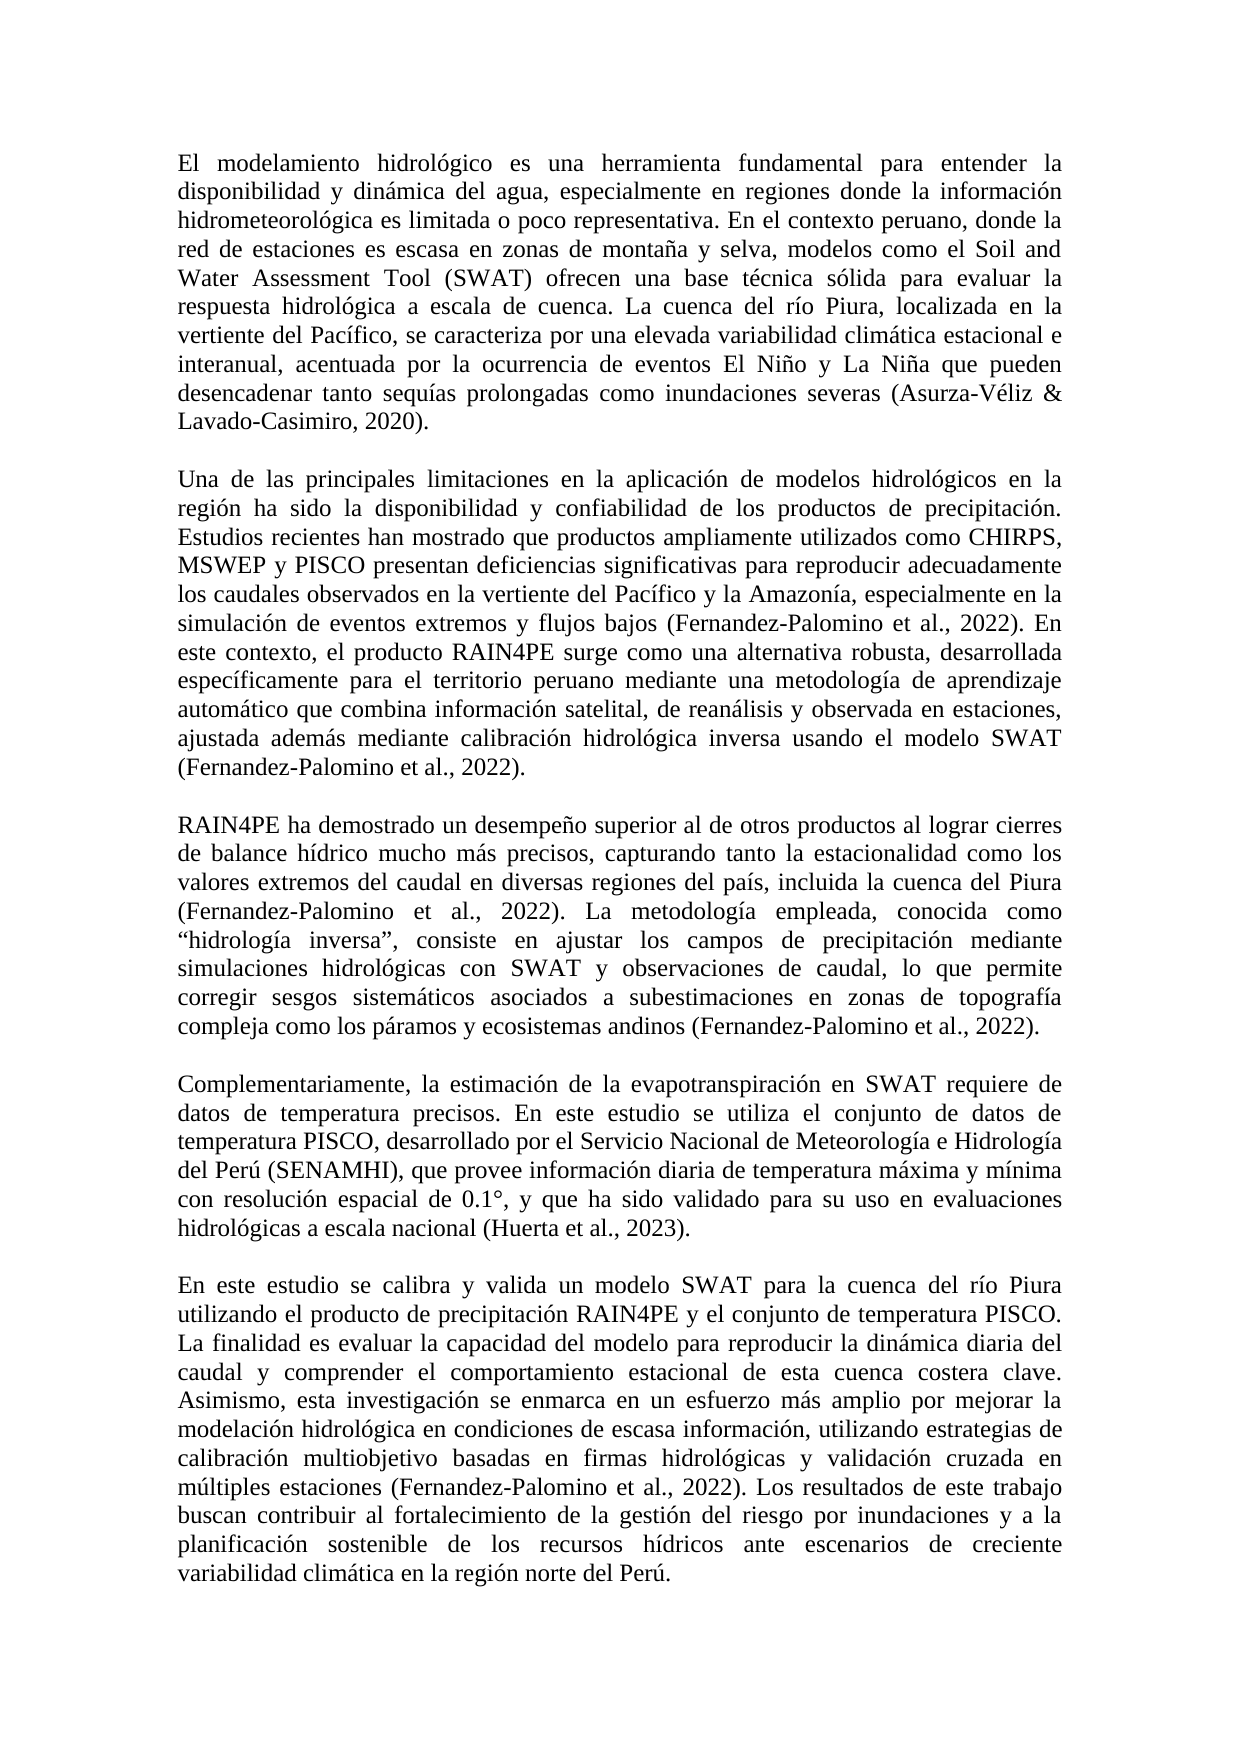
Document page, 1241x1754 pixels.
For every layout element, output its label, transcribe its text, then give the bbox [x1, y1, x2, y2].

text En este estudio se calibra y valida un modelo SWAT para la cuenca del río Piura utilizando el producto de precipitación RAIN4PE y el conjunto de temperatura PISCO. La finalidad es evaluar la capacidad del modelo para reproducir la dinámica diaria del caudal y comprender el comportamiento estacional de esta cuenca costera clave. Asimismo, esta investigación se enmarca en un esfuerzo más amplio por mejorar la modelación hidrológica en condiciones de escasa información, utilizando estrategias de calibración multiobjetivo basadas en firmas hidrológicas y validación cruzada en múltiples estaciones (Fernandez-Palomino et al., 2022). Los resultados de este trabajo buscan contribuir al fortalecimiento de la gestión del riesgo por inundaciones y a la planificación sostenible de los recursos hídricos ante escenarios de creciente variabilidad climática en la región norte del Perú. [177, 1271, 1063, 1587]
text RAIN4PE ha demostrado un desempeño superior al de otros productos al lograr cierres de balance hídrico mucho más precisos, capturando tanto la estacionalidad como los valores extremos del caudal en diversas regiones del país, incluida la cuenca del Piura (Fernandez-Palomino et al., 2022). La metodología empleada, conocida como “hidrología inversa”, consiste en ajustar los campos de precipitación mediante simulaciones hidrológicas con SWAT y observaciones de caudal, lo que permite corregir sesgos sistemáticos asociados a subestimaciones en zonas de topografía compleja como los páramos y ecosistemas andinos (Fernandez-Palomino et al., 2022). [177, 810, 1063, 1040]
text Complementariamente, la estimación de la evapotranspiración en SWAT requiere de datos de temperatura precisos. En este estudio se utiliza el conjunto de datos de temperatura PISCO, desarrollado por el Servicio Nacional de Meteorología e Hidrología del Perú (SENAMHI), que provee información diaria de temperatura máxima y mínima con resolución espacial de 0.1°, y que ha sido validado para su uso en evaluaciones hidrológicas a escala nacional (Huerta et al., 2023). [177, 1069, 1063, 1241]
text El modelamiento hidrológico es una herramienta fundamental para entender la disponibilidad y dinámica del agua, especialmente en regiones donde la información hidrometeorológica es limitada o poco representativa. En el contexto peruano, donde la red de estaciones es escasa en zonas de montaña y selva, modelos como el Soil and Water Assessment Tool (SWAT) ofrecen una base técnica sólida para evaluar la respuesta hidrológica a escala de cuenca. La cuenca del río Piura, localizada en la vertiente del Pacífico, se caracteriza por una elevada variabilidad climática estacional e interanual, acentuada por la ocurrencia de eventos El Niño y La Niña que pueden desencadenar tanto sequías prolongadas como inundaciones severas (Asurza-Véliz & Lavado-Casimiro, 2020). [177, 148, 1063, 435]
text Una de las principales limitaciones en la aplicación de modelos hidrológicos en la región ha sido la disponibilidad y confiabilidad de los productos de precipitación. Estudios recientes han mostrado que productos ampliamente utilizados como CHIRPS, MSWEP y PISCO presentan deficiencias significativas para reproducir adecuadamente los caudales observados en la vertiente del Pacífico y la Amazonía, especialmente en la simulación de eventos extremos y flujos bajos (Fernandez-Palomino et al., 2022). En este contexto, el producto RAIN4PE surge como una alternativa robusta, desarrollada específicamente para el territorio peruano mediante una metodología de aprendizaje automático que combina información satelital, de reanálisis y observada en estaciones, ajustada además mediante calibración hidrológica inversa usando el modelo SWAT (Fernandez-Palomino et al., 2022). [177, 464, 1063, 781]
